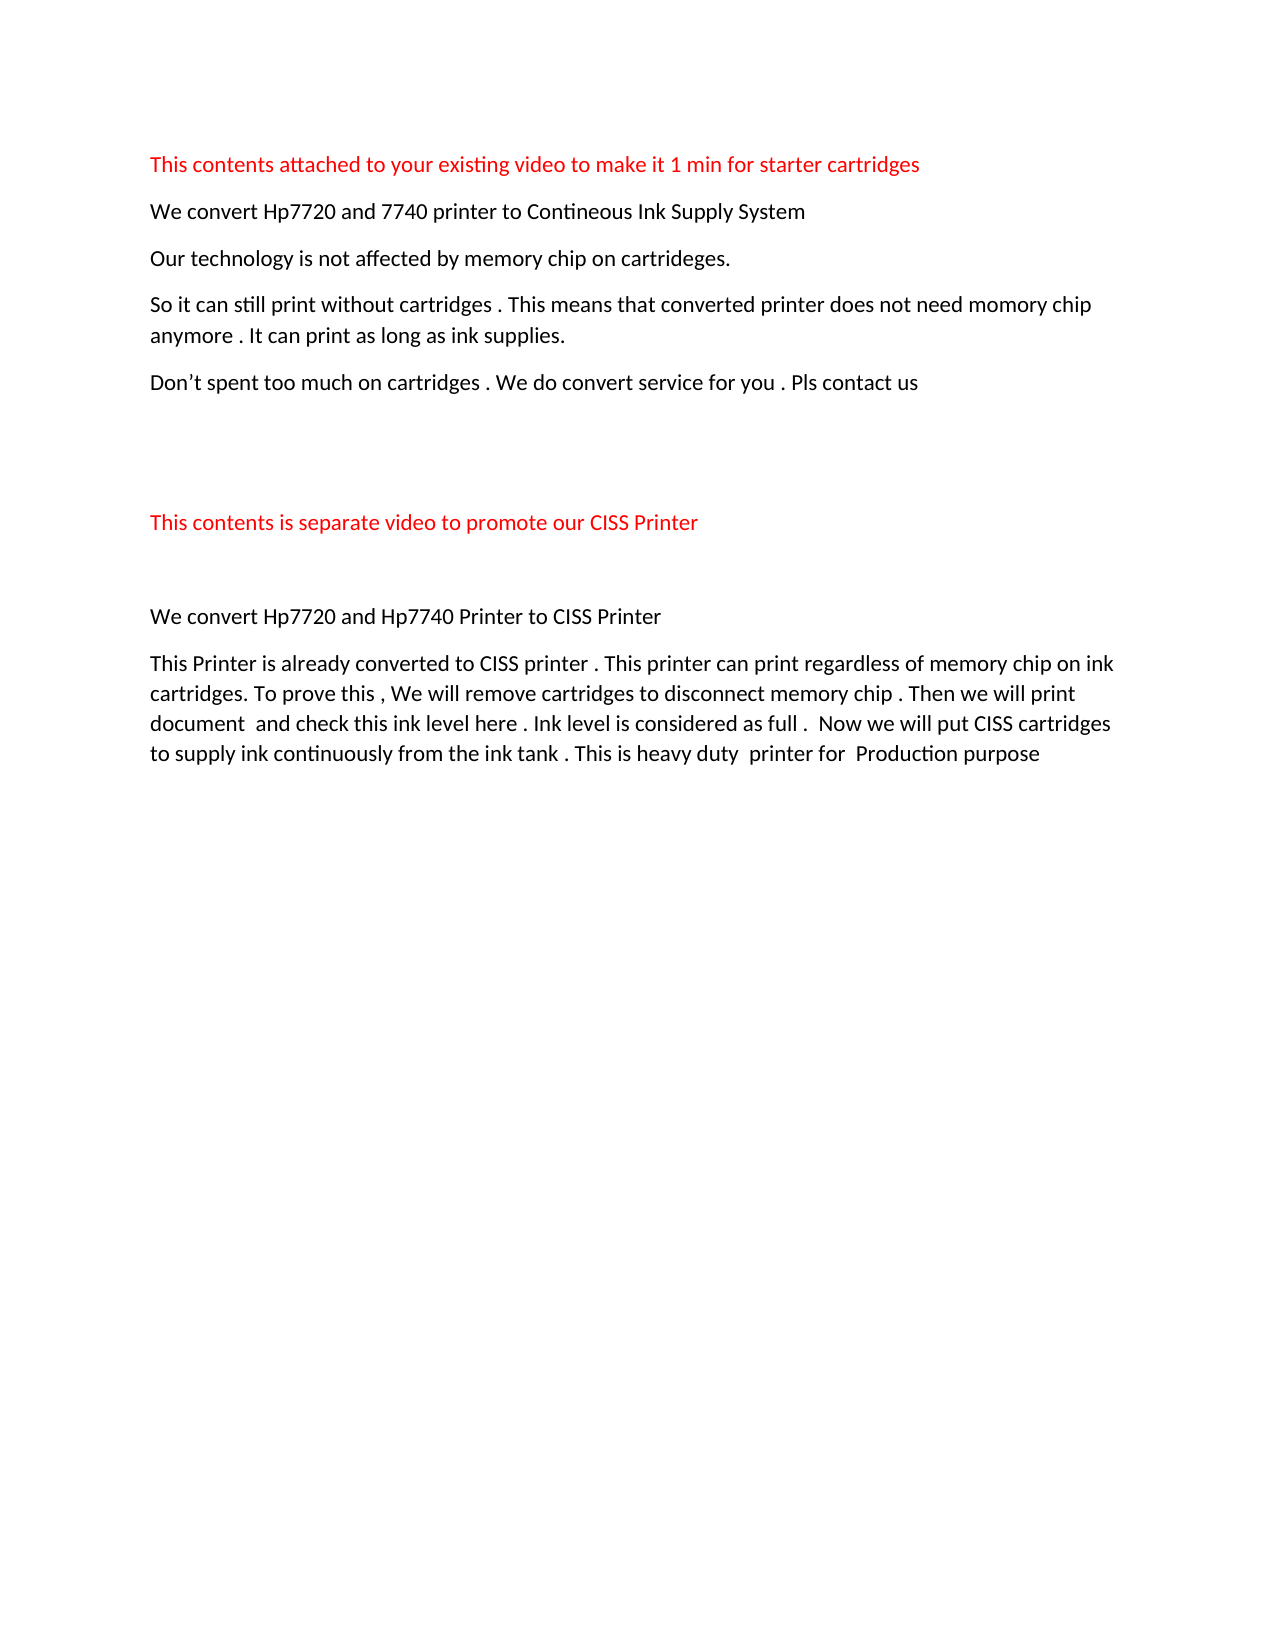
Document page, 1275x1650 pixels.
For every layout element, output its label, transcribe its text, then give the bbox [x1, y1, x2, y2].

text We convert Hp7720 and Hp7740 Printer to CISS Printer [150, 602, 1125, 630]
text Our technology is not affected by memory chip on cartrideges. [150, 244, 1125, 272]
text So it can still print without cartridges . This means that converted printer does not need momory chip anymore . It can print as long as ink supplies. [150, 291, 1125, 349]
text We convert Hp7720 and 7740 printer to Contineous Ink Supply System [150, 197, 1125, 225]
text This Printer is already converted to CISS printer . This printer can print regardless of memory chip on ink cartridges. To prove this , We will remove cartridges to disconnect memory chip . Then we will print document and check this ink level here . Ink level is considered as full . Now we will put CISS cartridges to supply ink continuously from the ink tank . This is heavy duty printer for Production purpose [150, 649, 1125, 768]
text Don’t spent too much on cartridges . We do convert service for you . Pls contact us [150, 368, 1125, 396]
text This contents is separate video to promote our CISS Printer [150, 508, 1125, 536]
text This contents attached to your existing video to make it 1 min for starter cartridges [150, 150, 1125, 178]
